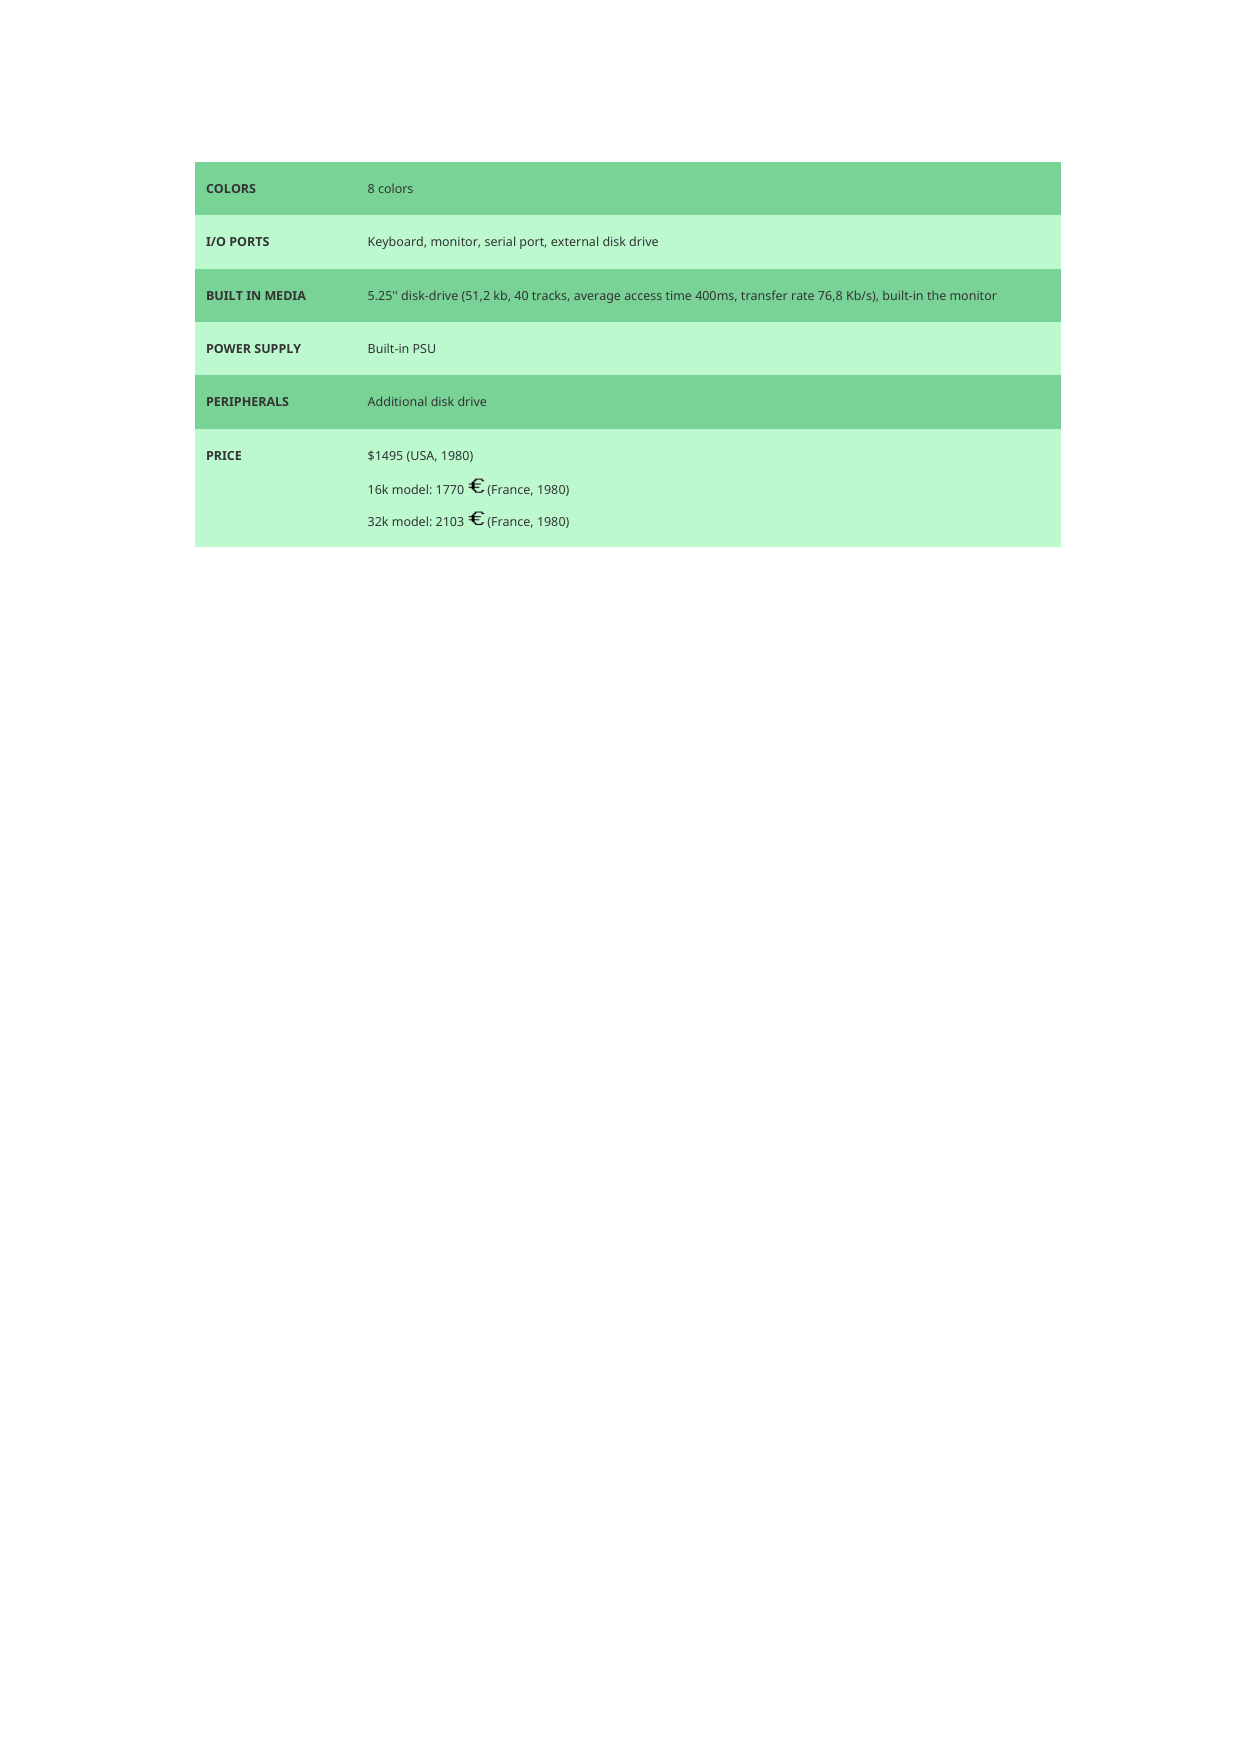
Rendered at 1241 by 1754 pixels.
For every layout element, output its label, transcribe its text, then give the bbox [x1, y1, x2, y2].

table_cell 5.25'' disk-drive (51,2 kb, 40 tracks, average access time 400ms, transfer rate 76,8 Kb/s), built-in the monitor [357, 269, 1061, 322]
table_cell Built-in PSU [357, 322, 1061, 375]
table_cell I/O PORTS [195, 215, 357, 269]
table_cell PERIPHERALS [195, 375, 357, 429]
picture [467, 510, 488, 527]
table_cell POWER SUPPLY [195, 322, 357, 375]
table_cell Additional disk drive [357, 375, 1061, 429]
picture [467, 477, 488, 495]
table_cell PRICE [195, 429, 357, 547]
table_cell BUILT IN MEDIA [195, 269, 357, 322]
table_cell 8 colors [357, 162, 1061, 215]
table_cell $1495 (USA, 1980) 16k model: 1770 (France, 1980) 32k model: 2103 (France, 1980) [357, 429, 1061, 547]
table_cell COLORS [195, 162, 357, 215]
table_cell Keyboard, monitor, serial port, external disk drive [357, 215, 1061, 269]
